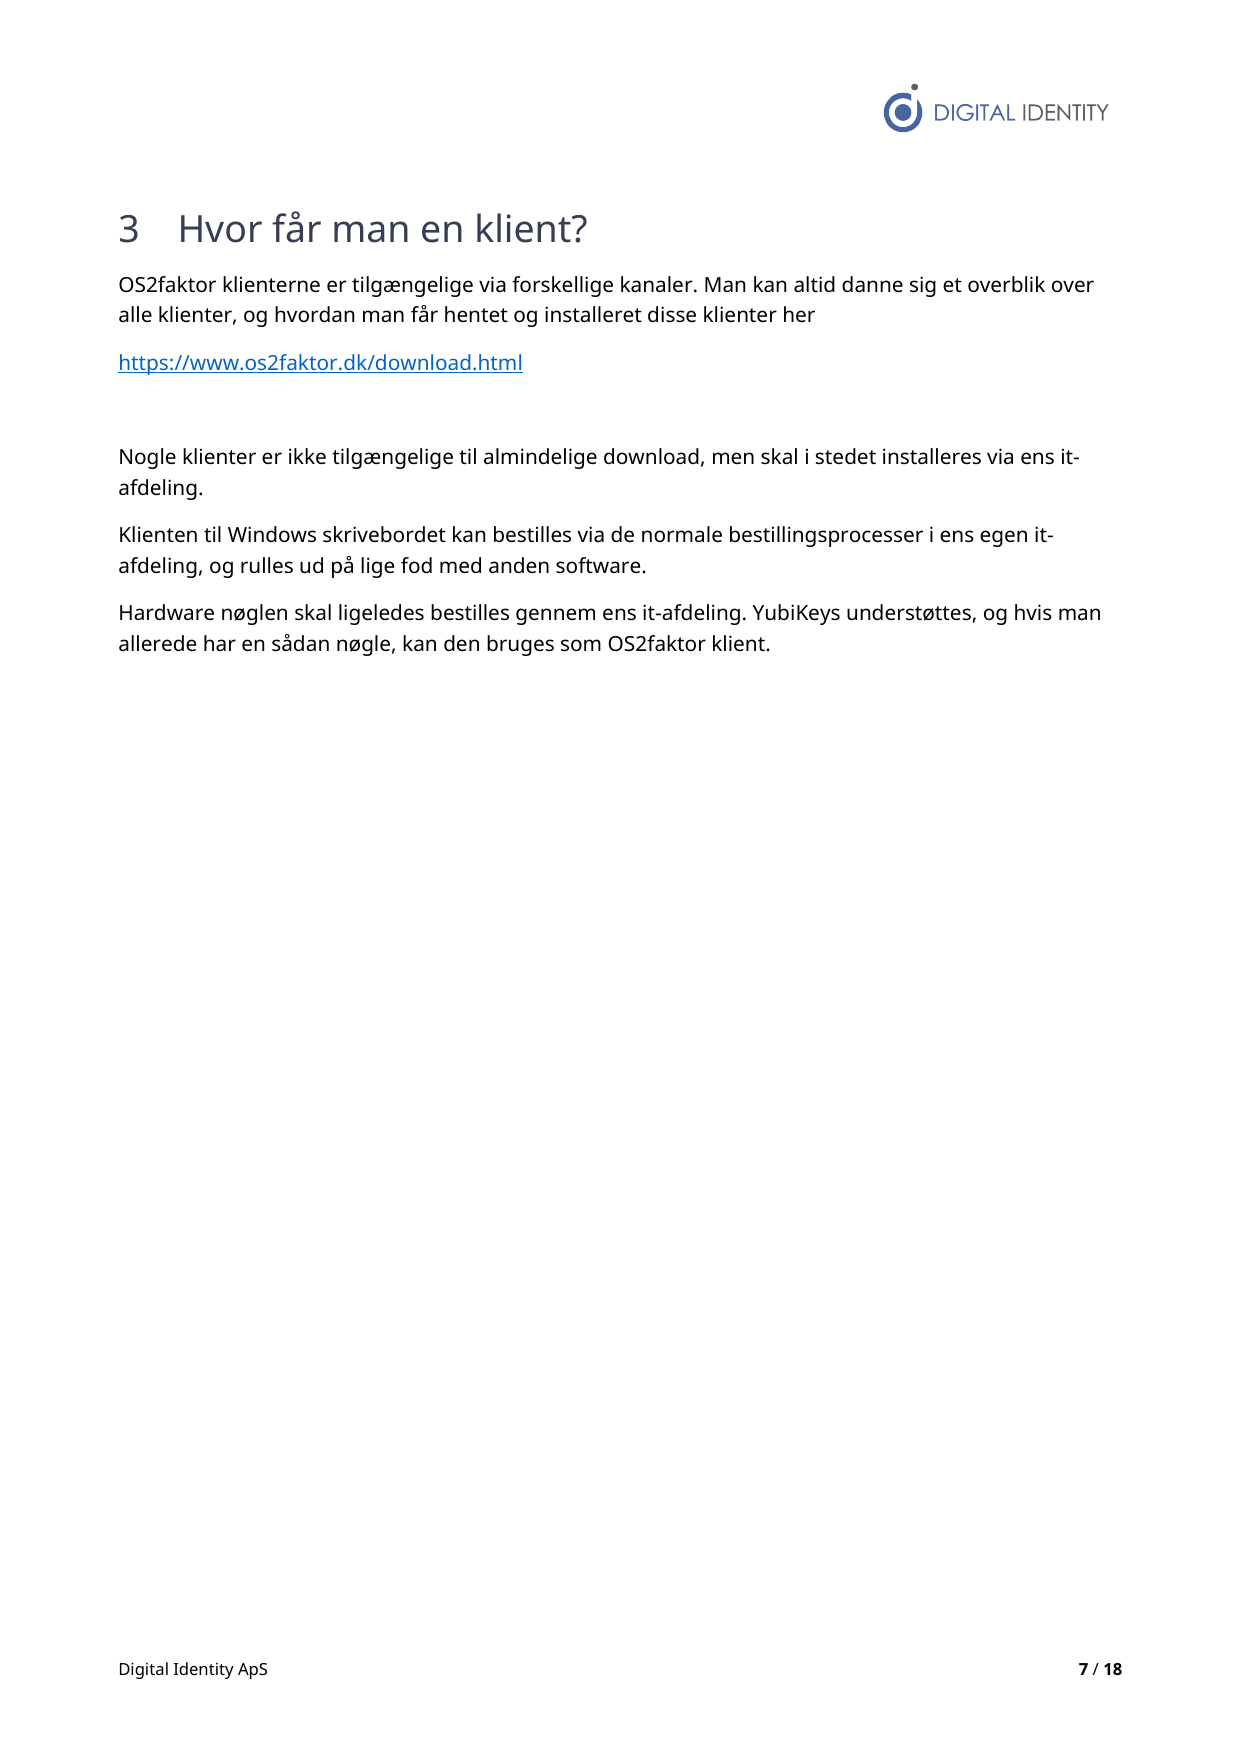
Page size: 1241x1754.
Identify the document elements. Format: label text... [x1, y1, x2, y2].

subtitle Hvor får man en klient? [118, 202, 1122, 253]
text Klienten til Windows skrivebordet kan bestilles via de normale bestillingsprocesser i ens egen it-afdeling, og rulles ud på lige fod med anden software. [118, 520, 1122, 579]
text Hardware nøglen skal ligeledes bestilles gennem ens it-afdeling. YubiKeys understøttes, og hvis man allerede har en sådan nøgle, kan den bruges som OS2faktor klient. [118, 598, 1122, 657]
picture [864, 73, 1123, 145]
text https://www.os2faktor.dk/download.html [118, 348, 1122, 376]
text Nogle klienter er ikke tilgængelige til almindelige download, men skal i stedet installeres via ens it-afdeling. [118, 442, 1122, 501]
text OS2faktor klienterne er tilgængelige via forskellige kanaler. Man kan altid danne sig et overblik over alle klienter, og hvordan man får hentet og installeret disse klienter her [118, 270, 1122, 329]
